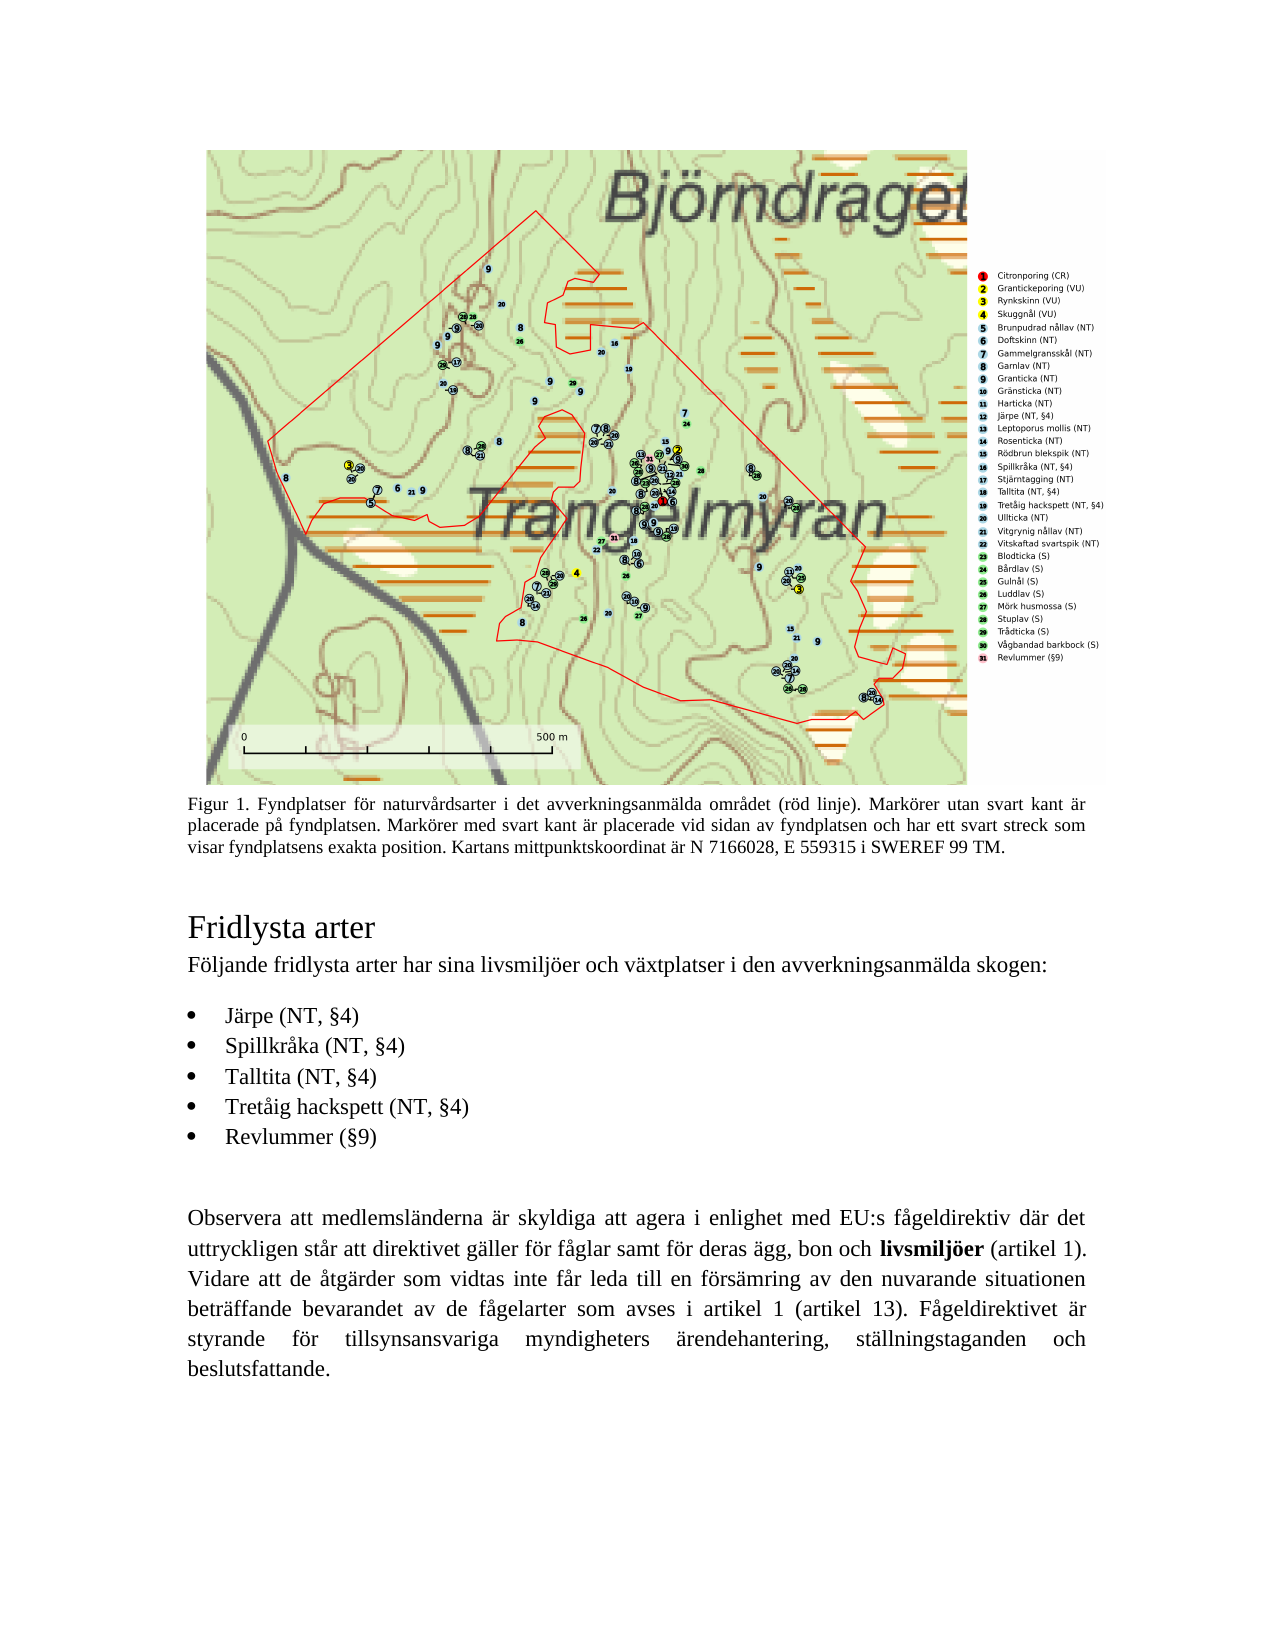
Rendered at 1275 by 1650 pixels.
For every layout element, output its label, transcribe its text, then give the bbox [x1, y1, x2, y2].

text Figur 1. Fyndplatser för naturvårdsarter i det avverkningsanmälda området (röd linje). Markörer utan svart kant är placerade på fyndplatsen. Markörer med svart kant är placerade vid sidan av fyndplatsen och har ett svart streck som visar fyndplatsens exakta position. Kartans mittpunktskoordinat är N 7166028, E 559315 i SWEREF 99 TM. [187, 792, 1087, 857]
list Talltita (NT, §4) [187, 1063, 1087, 1089]
list Tretåig hackspett (NT, §4) [187, 1093, 1087, 1119]
picture [206, 150, 1107, 785]
text Följande fridlysta arter har sina livsmiljöer och växtplatser i den avverkningsanmälda skogen: [187, 951, 1087, 978]
subtitle Fridlysta arter [187, 907, 1087, 946]
text Observera att medlemsländerna är skyldiga att agera i enlighet med EU:s fågeldirektiv där det uttryckligen står att direktivet gäller för fåglar samt för deras ägg, bon och livsmiljöer (artikel 1). Vidare att de åtgärder som vidtas inte får leda till en försämring av den nuvarande situationen beträffande bevarandet av de fågelarter som avses i artikel 1 (artikel 13). Fågeldirektivet är styrande för tillsynsansvariga myndigheters ärendehantering, ställningstaganden och beslutsfattande. [187, 1174, 1087, 1382]
list Revlummer (§9) [187, 1123, 1087, 1149]
list Spillkråka (NT, §4) [187, 1032, 1087, 1059]
list Järpe (NT, §4) [187, 1002, 1087, 1029]
